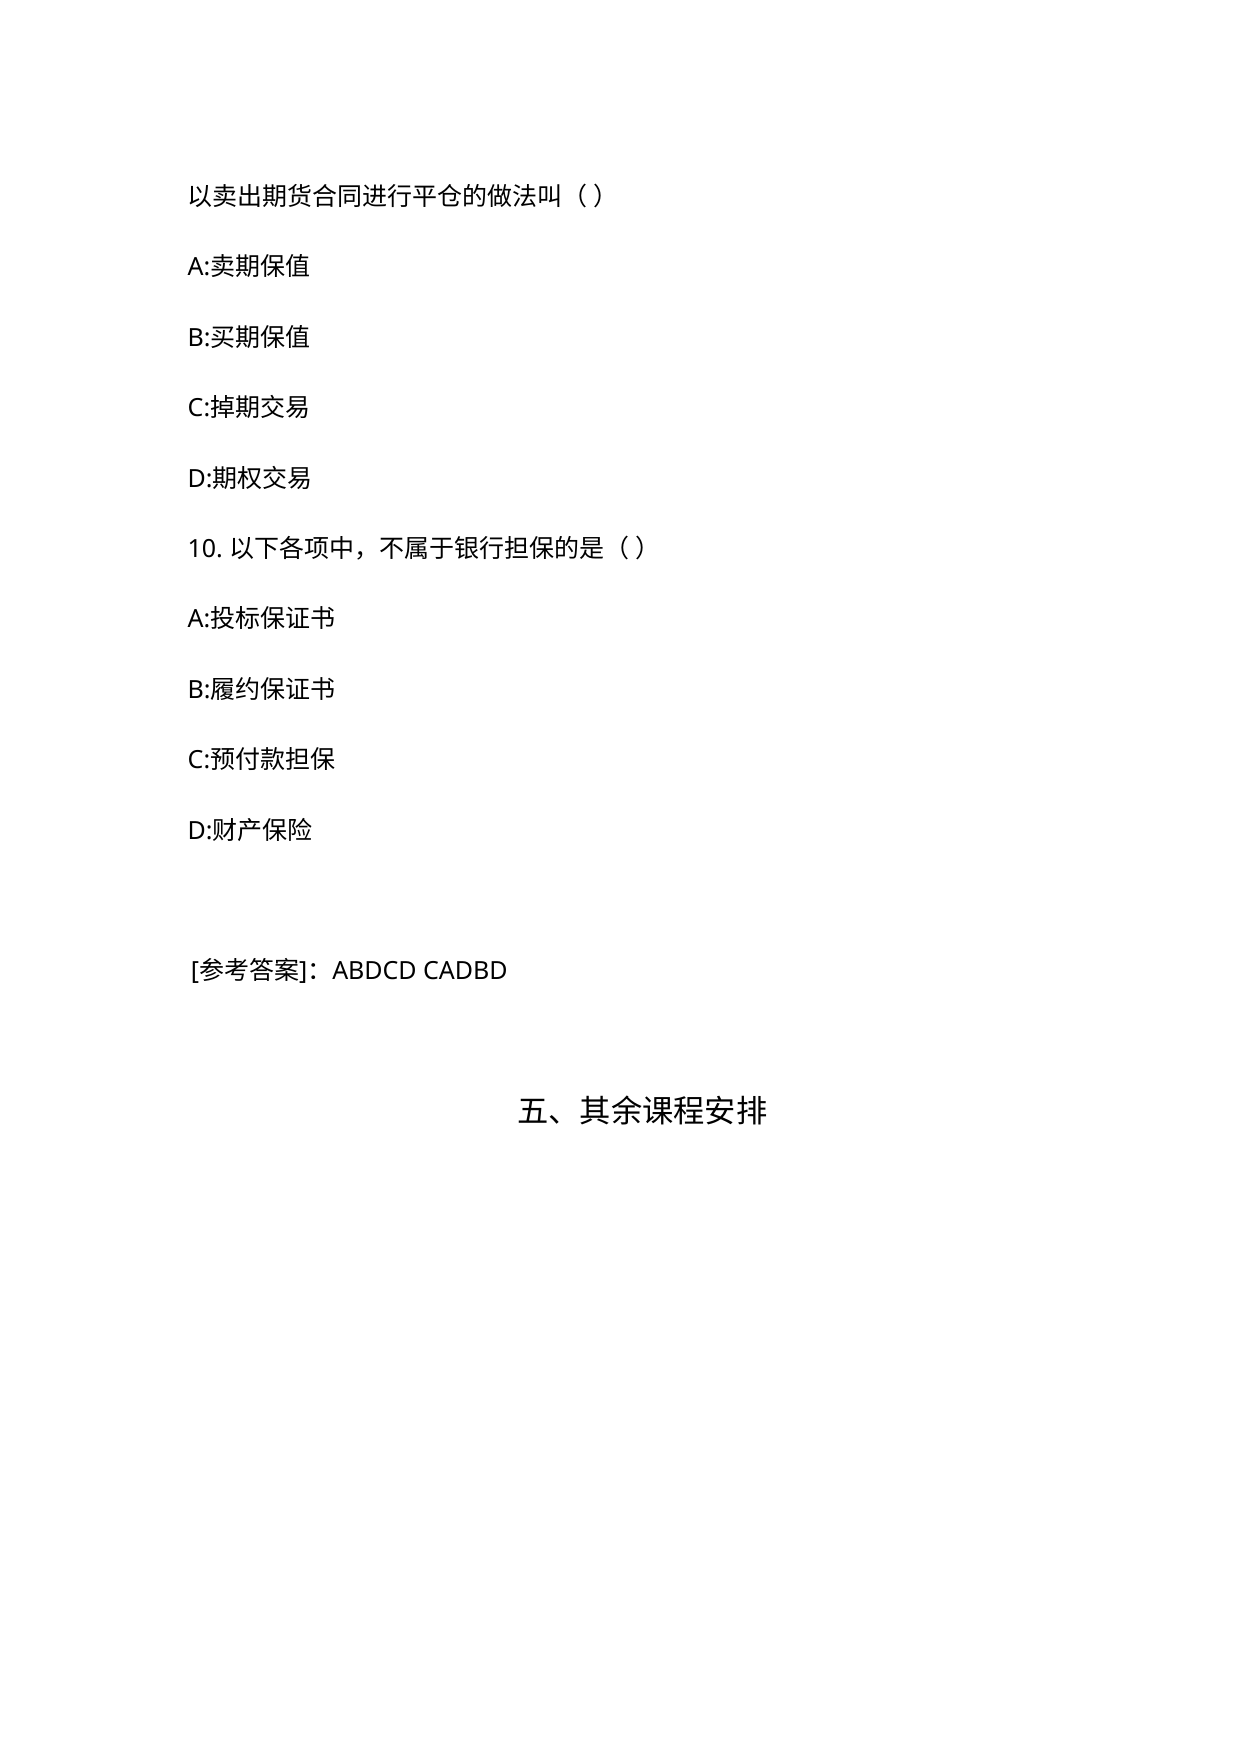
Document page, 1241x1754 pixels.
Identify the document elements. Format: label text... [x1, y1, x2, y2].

text A:投标保证书 [187, 584, 1053, 649]
text C:预付款担保 [187, 725, 1053, 790]
text C:掉期交易 [187, 373, 1053, 438]
text A:卖期保值 [187, 232, 1053, 297]
list [参考答案]：ABDCD CADBD [166, 936, 1053, 1001]
text D:期权交易 [187, 444, 1053, 509]
list 五、其余课程安排 [231, 1077, 1053, 1142]
text 10. 以下各项中，不属于银行担保的是（ ） [187, 514, 1053, 579]
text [187, 162, 1053, 227]
text B:履约保证书 [187, 655, 1053, 720]
text D:财产保险 [187, 796, 1053, 861]
text B:买期保值 [187, 303, 1053, 368]
